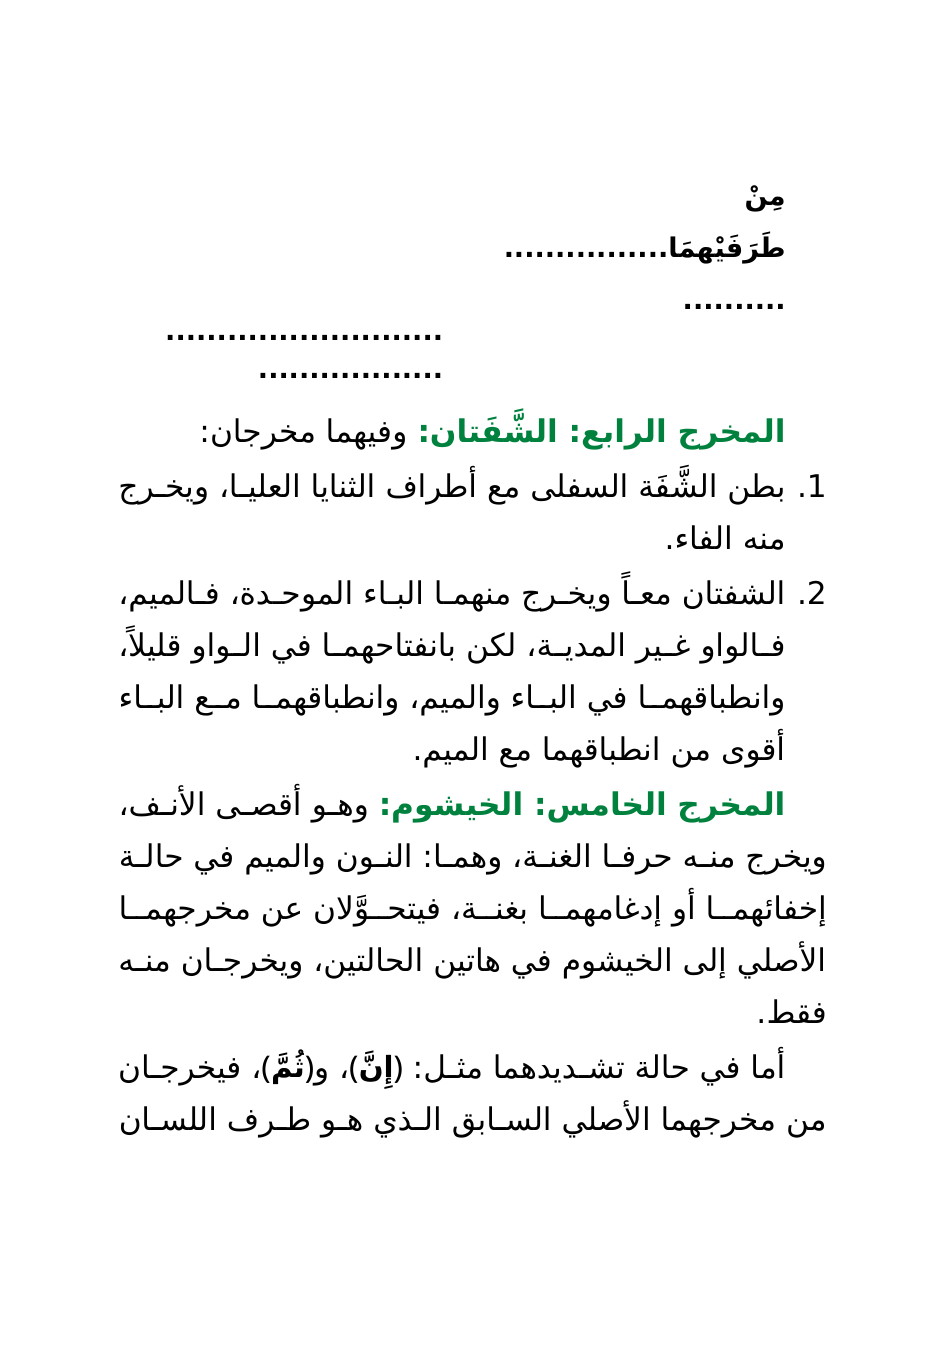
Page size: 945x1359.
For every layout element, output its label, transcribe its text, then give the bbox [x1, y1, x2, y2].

text المخرج الرابع: الشَّفَتان: وفيهما مخرجان: [118, 397, 827, 449]
text مِنْ طَرَفَيْهمَا.......................... [502, 159, 785, 316]
text 2. الشفتان معاً ويخرج منهما الباء الموحدة، فالميم، فالواو غير المدية، لكن بانفتاحهما في الواو قليلاً، وانطباقهما في الباء والميم، وانطباقهما مع الباء أقوى من انطباقهما مع الميم. [118, 559, 827, 768]
text المخرج الخامس: الخيشوم: وهو أقصى الأنف، ويخرج منه حرفا الغنة، وهما: النون والميم في حالة إخفائهما أو إدغامهما بغنة، فيتحوَّلان عن مخرجهما الأصلي إلى الخيشوم في هاتين الحالتين، ويخرجان منه فقط. [118, 771, 827, 1031]
text 1. بطن الشَّفَة السفلى مع أطراف الثنايا العليا، ويخرج منه الفاء. [118, 452, 827, 556]
text ............................................. [159, 316, 443, 385]
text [118, 1034, 827, 1138]
